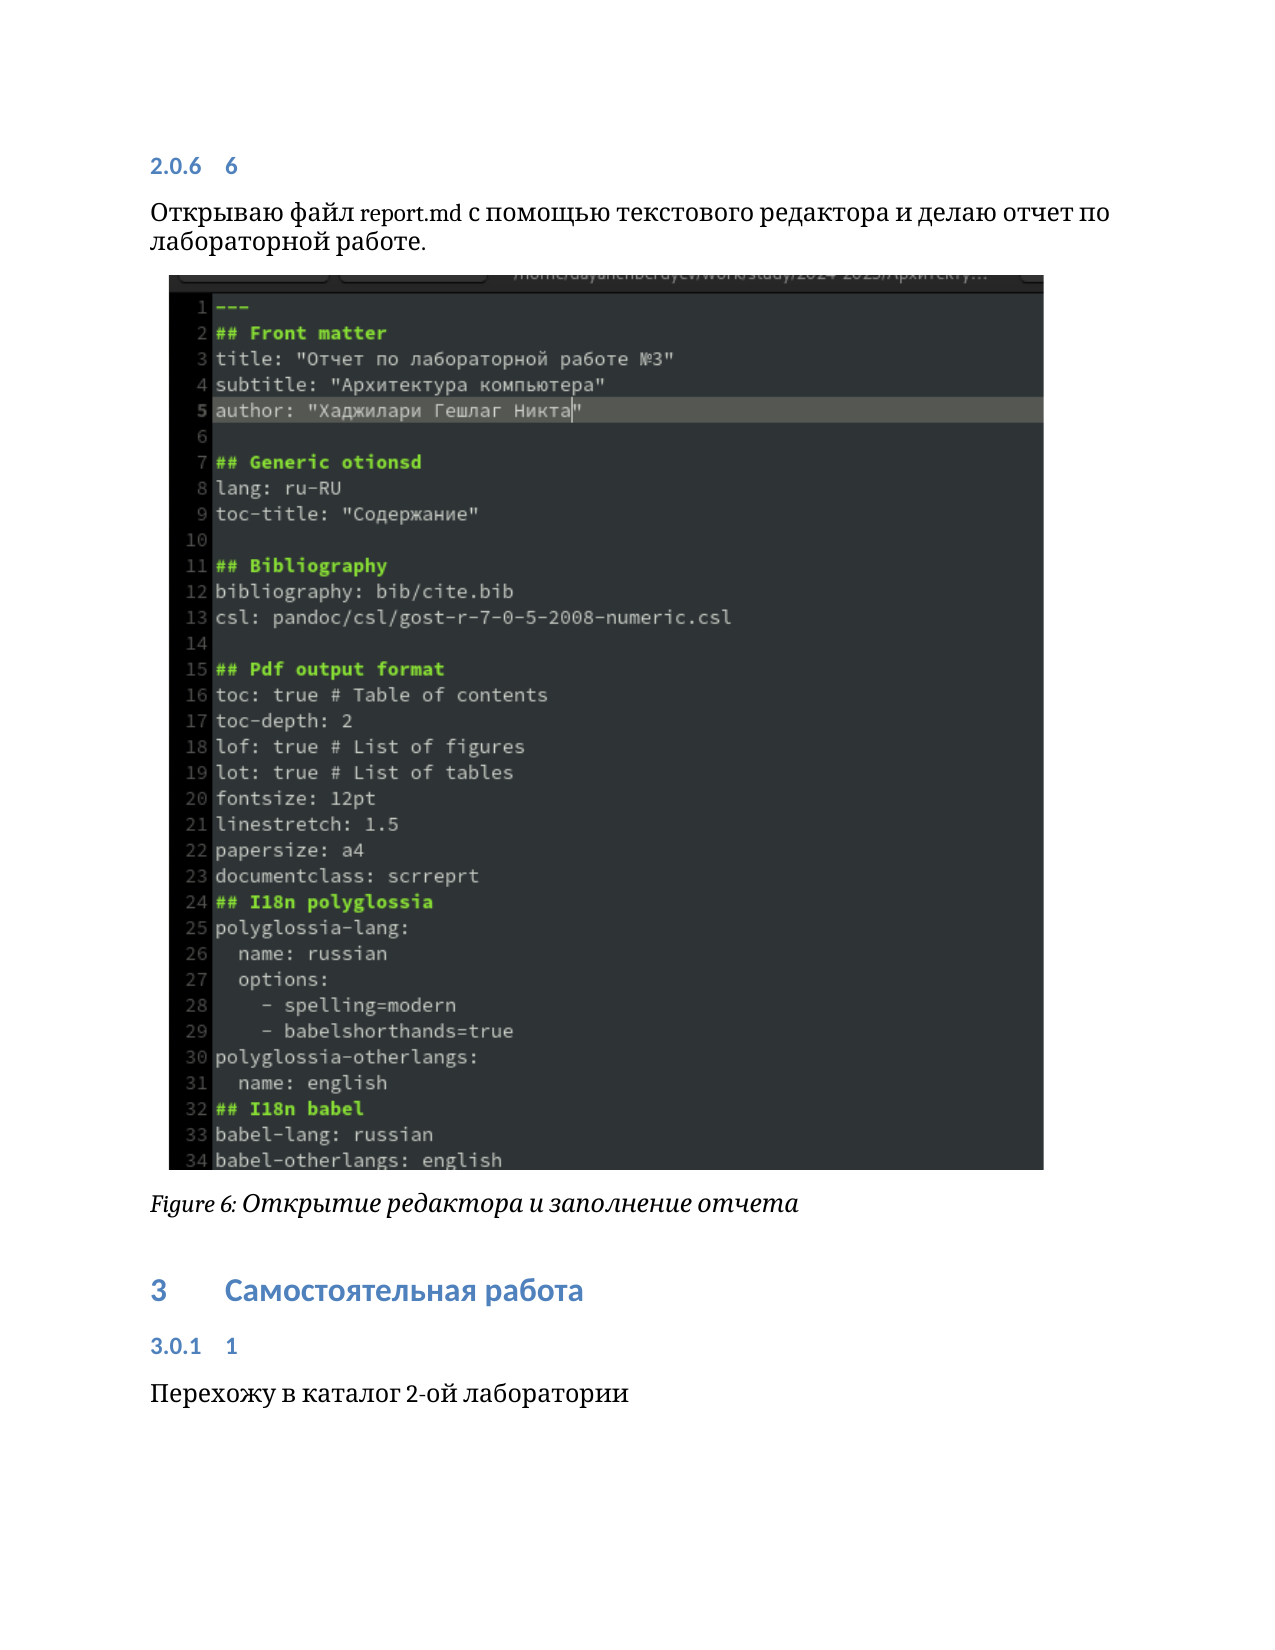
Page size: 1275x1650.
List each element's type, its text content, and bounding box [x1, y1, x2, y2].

subtitle 2.0.6 6 [150, 150, 1125, 181]
text Открываю файл report.md с помощью текстового редактора и делаю отчет по лабораторной работе. [150, 199, 1125, 257]
picture [168, 275, 1044, 1170]
subtitle 3.0.1 1 [150, 1330, 1125, 1361]
text Figure 6: Открытие редактора и заполнение отчета [150, 1190, 1125, 1219]
subtitle 3 Самостоятельная работа [150, 1269, 1125, 1309]
text Перехожу в каталог 2-ой лаборатории [150, 1379, 1125, 1408]
